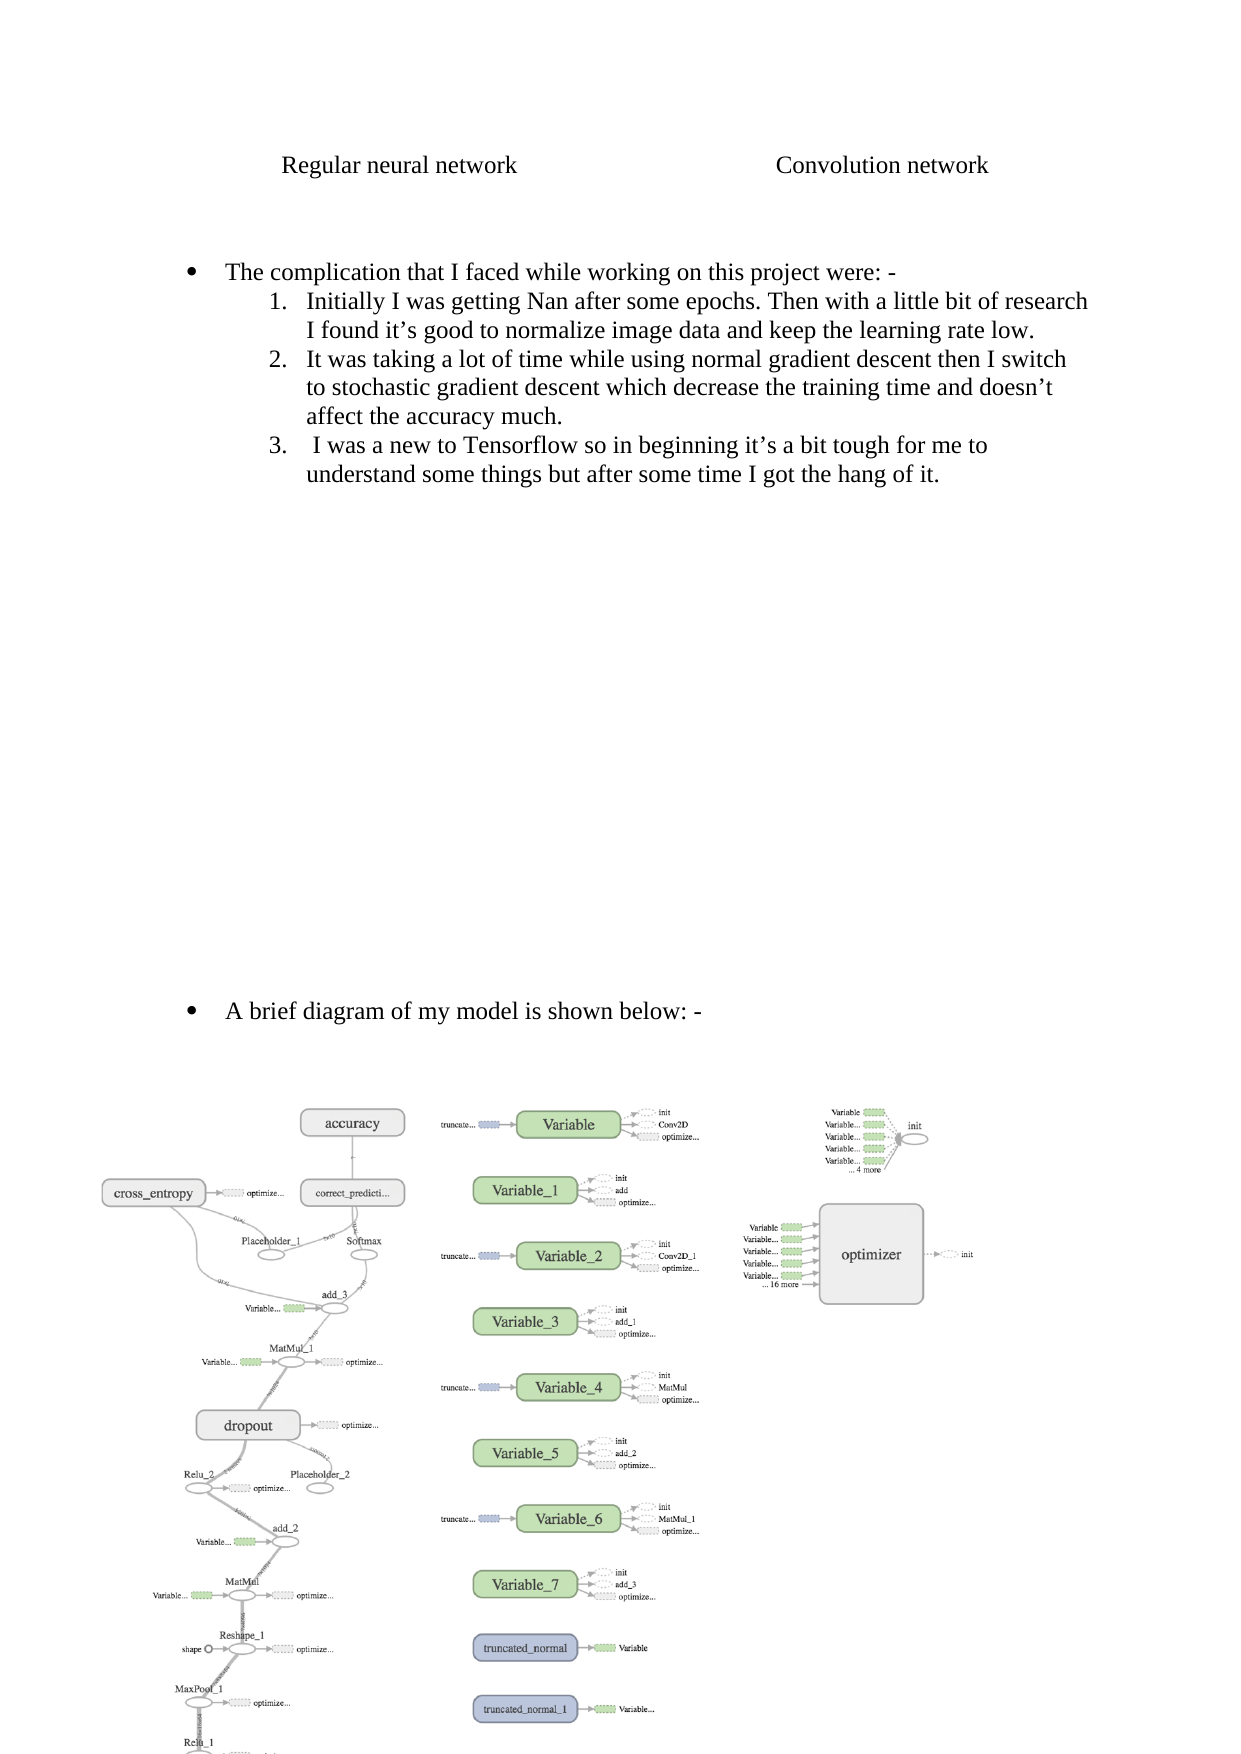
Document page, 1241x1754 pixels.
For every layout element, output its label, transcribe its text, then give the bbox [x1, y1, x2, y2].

list The complication that I faced while working on this project were: - [187, 257, 1090, 286]
list A brief diagram of my model is shown below: - [187, 996, 1090, 1025]
list It was taking a lot of time while using normal gradient descent then I switch to stochastic gradient descent which decrease the training time and doesn’t affect the accuracy much. [268, 344, 1090, 430]
list Initially I was getting Nan after some epochs. Then with a little bit of research I found it’s good to normalize image data and keep the learning rate low. [268, 286, 1090, 344]
list I was a new to Tensorflow so in beginning it’s a bit tough for me to understand some things but after some time I got the hang of it. [268, 430, 1090, 487]
text Regular neural network Convolution network [150, 150, 1090, 179]
picture [101, 1074, 1042, 1754]
